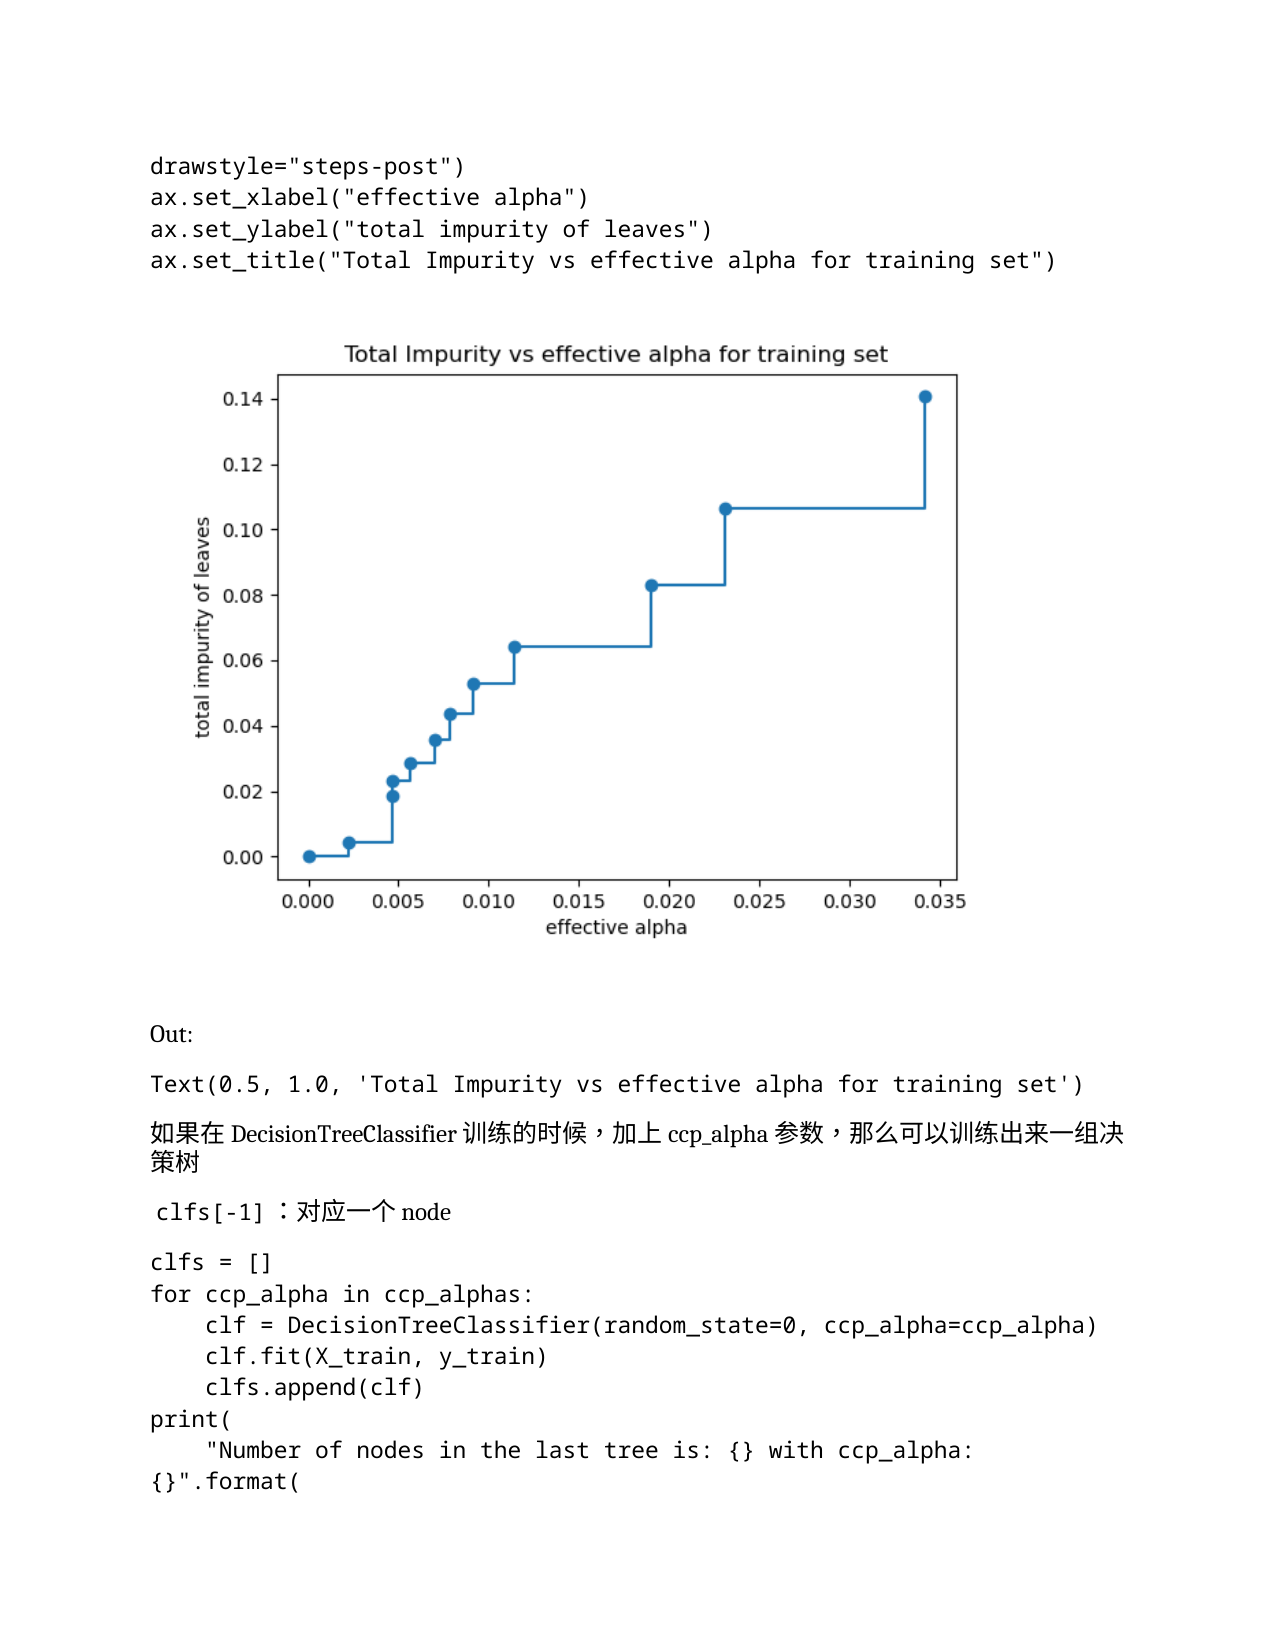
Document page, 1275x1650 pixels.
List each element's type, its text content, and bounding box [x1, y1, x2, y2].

text 如果在 DecisionTreeClassifier 训练的时候，加上 ccp_alpha 参数，那么可以训练出来一组决策树 [150, 1120, 1125, 1177]
text clfs[-1] ：对应一个node [150, 1196, 1125, 1227]
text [150, 150, 1125, 275]
text Text(0.5, 1.0, 'Total Impurity vs effective alpha for training set') [150, 1068, 1125, 1099]
picture [168, 295, 1044, 952]
text Out: [150, 1020, 1125, 1049]
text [150, 1246, 1125, 1496]
